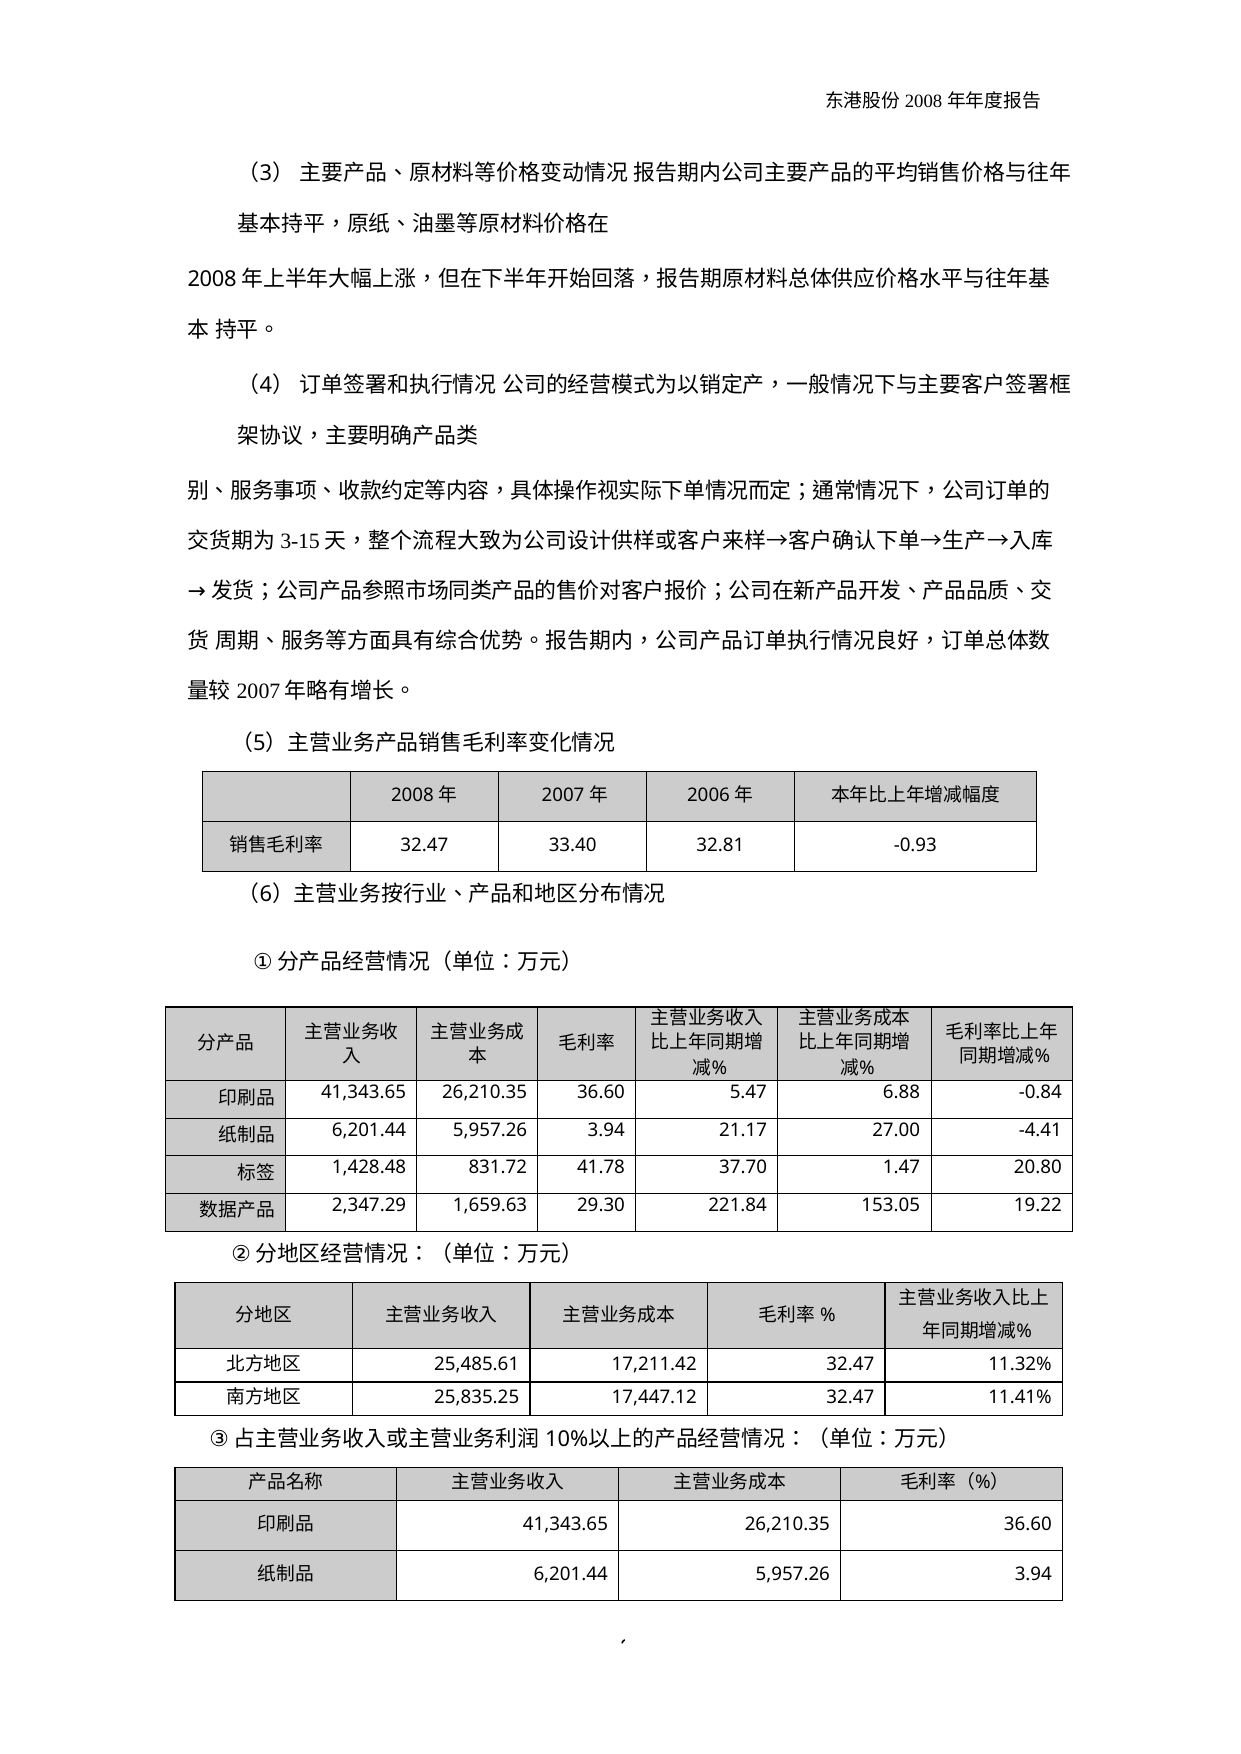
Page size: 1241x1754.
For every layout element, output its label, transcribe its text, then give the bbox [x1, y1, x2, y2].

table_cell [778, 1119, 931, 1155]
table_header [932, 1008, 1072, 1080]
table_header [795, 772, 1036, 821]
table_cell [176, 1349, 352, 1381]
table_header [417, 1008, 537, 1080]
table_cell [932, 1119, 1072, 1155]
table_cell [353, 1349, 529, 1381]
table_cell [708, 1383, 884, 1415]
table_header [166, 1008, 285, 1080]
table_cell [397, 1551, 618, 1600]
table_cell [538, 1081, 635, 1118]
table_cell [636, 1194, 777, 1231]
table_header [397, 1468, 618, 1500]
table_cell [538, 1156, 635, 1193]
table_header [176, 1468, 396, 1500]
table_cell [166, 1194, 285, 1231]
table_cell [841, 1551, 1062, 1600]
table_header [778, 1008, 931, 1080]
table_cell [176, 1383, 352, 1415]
text ③占主营业务收入或主营业务利润 10%以上的产品经营情况：（单位：万元） [209, 1423, 1043, 1452]
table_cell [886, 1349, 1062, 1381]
text ②分地区经营情况：（单位：万元） [231, 1238, 1043, 1268]
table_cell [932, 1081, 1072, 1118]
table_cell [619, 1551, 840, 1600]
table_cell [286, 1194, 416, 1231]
text （3） 主要产品、原材料等价格变动情况 报告期内公司主要产品的平均销售价格与往年基本持平，原纸、油墨等原材料价格在 [237, 157, 1086, 237]
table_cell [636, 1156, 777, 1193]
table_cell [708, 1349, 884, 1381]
text （6）主营业务按行业、产品和地区分布情况 [237, 878, 1043, 908]
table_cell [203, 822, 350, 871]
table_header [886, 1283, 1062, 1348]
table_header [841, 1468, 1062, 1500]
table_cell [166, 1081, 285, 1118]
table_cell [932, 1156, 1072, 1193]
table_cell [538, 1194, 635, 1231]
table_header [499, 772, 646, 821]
text （4） 订单签署和执行情况 公司的经营模式为以销定产，一般情况下与主要客户签署框架协议，主要明确产品类 [237, 369, 1086, 449]
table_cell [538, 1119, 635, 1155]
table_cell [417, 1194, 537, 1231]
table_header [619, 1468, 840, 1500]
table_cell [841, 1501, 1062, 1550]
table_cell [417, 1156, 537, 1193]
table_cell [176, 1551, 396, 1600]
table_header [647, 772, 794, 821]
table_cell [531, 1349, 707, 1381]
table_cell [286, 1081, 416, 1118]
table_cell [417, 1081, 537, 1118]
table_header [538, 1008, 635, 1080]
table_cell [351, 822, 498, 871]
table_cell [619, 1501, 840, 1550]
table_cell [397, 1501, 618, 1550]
text 别、服务事项、收款约定等内容，具体操作视实际下单情况而定；通常情况下，公司订单的 交货期为3-15天，整个流程大致为公司设计供样或客户来样→客户确认下单→生产→入库→ 发货；公司产品参照市场同类产品的售价对客户报价；公司在新产品开发、产品品质、交货 周期、服务等方面具有综合优势。报告期内，公司产品订单执行情况良好，订单总体数量较 2007年略有增长。 [187, 475, 1054, 705]
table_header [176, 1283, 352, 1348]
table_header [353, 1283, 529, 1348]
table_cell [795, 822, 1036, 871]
text 2008年上半年大幅上涨，但在下半年开始回落，报告期原材料总体供应价格水平与往年基本 持平。 [187, 263, 1053, 343]
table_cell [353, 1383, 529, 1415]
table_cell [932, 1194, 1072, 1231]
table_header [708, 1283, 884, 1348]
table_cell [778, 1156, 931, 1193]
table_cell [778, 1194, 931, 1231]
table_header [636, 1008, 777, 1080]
text ①分产品经营情况（单位：万元） [253, 946, 1043, 976]
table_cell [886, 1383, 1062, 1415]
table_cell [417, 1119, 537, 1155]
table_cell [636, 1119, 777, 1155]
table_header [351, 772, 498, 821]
text （5）主营业务产品销售毛利率变化情况 [231, 727, 1043, 757]
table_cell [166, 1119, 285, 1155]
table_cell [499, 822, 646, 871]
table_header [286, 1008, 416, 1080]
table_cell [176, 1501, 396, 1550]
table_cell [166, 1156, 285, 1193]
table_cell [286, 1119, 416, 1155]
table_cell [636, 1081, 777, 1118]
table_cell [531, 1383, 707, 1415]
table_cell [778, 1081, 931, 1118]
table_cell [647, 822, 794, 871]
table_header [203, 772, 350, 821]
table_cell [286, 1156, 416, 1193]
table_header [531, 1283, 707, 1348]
